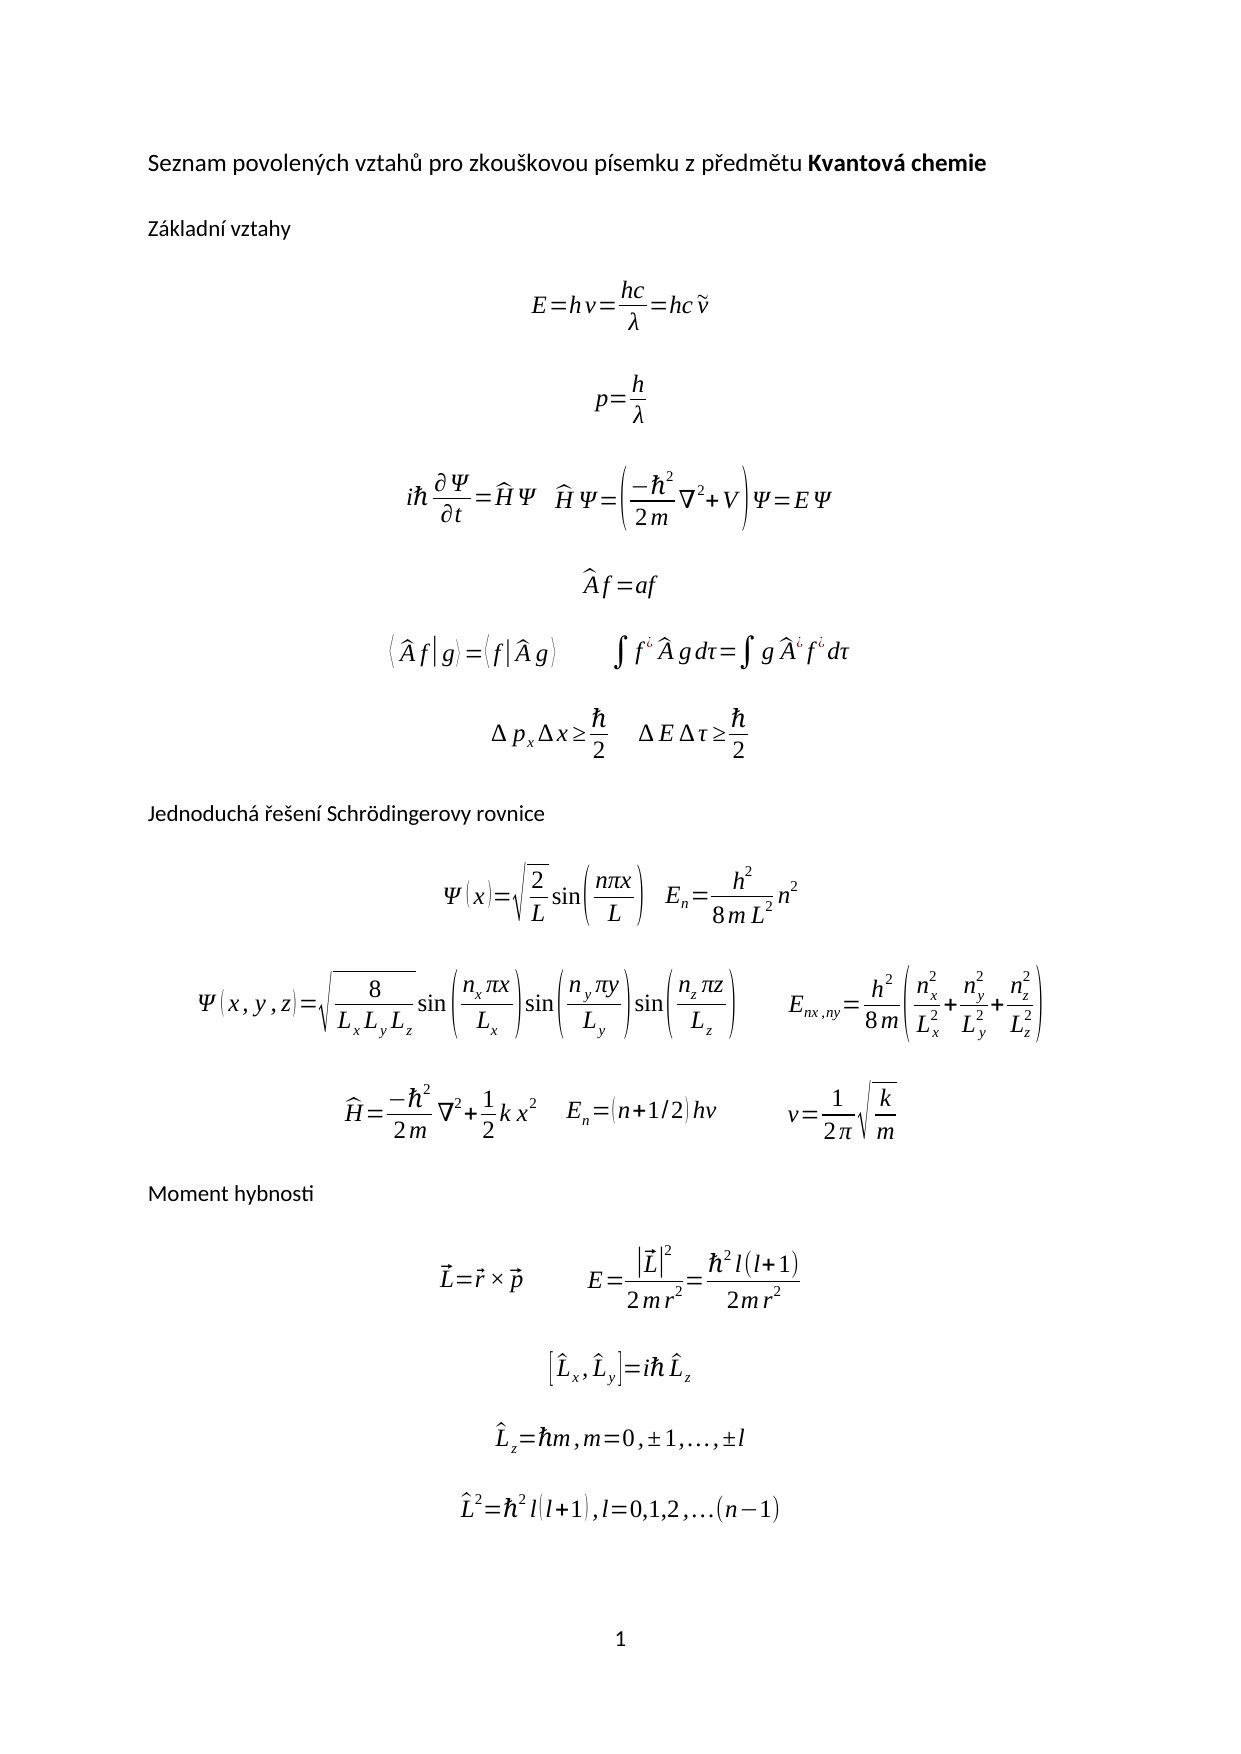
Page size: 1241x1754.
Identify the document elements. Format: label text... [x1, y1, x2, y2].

text Základní vztahy [148, 214, 1093, 242]
text Jednoduchá řešení Schrödingerovy rovnice [148, 799, 1093, 827]
text Seznam povolených vztahů pro zkouškovou písemku z předmětu Kvantová chemie [148, 148, 1093, 178]
text Moment hybnosti [148, 1179, 1093, 1207]
